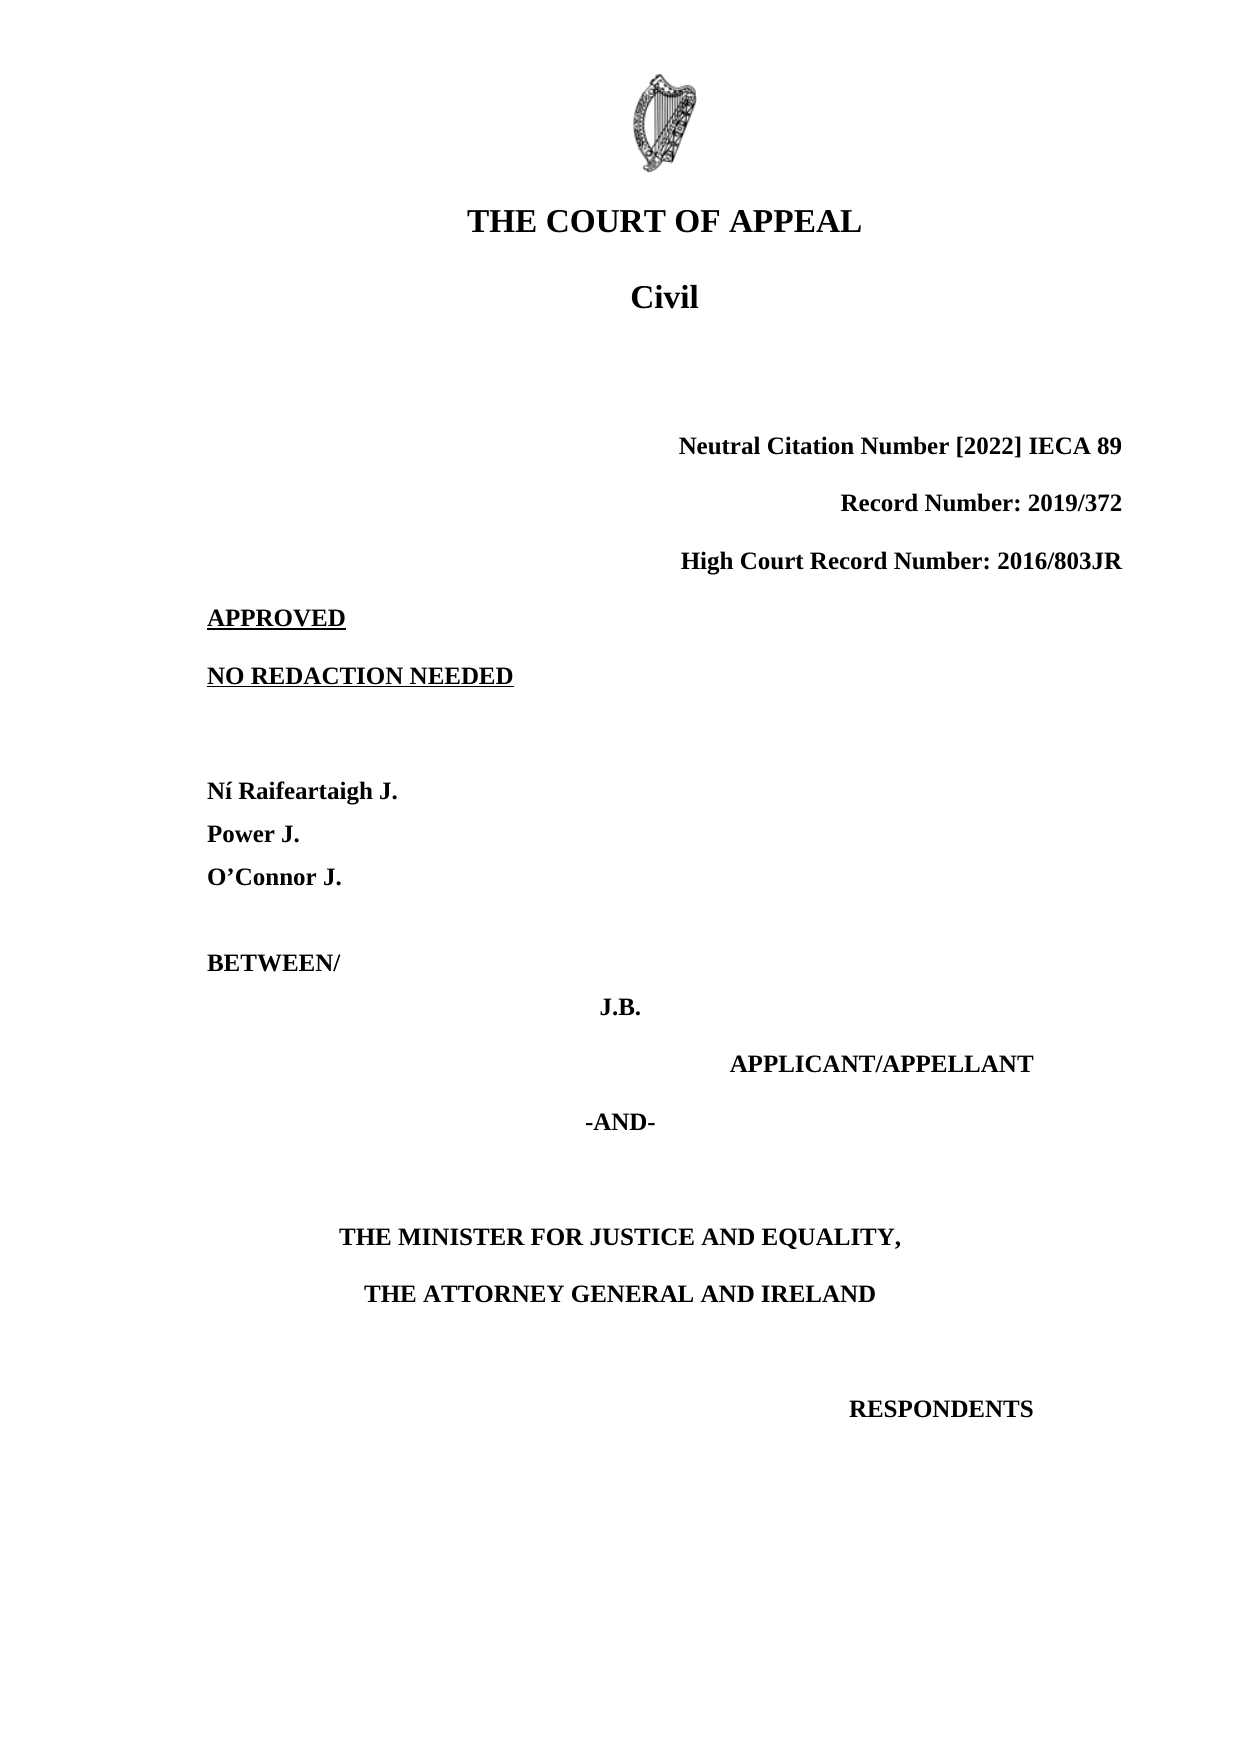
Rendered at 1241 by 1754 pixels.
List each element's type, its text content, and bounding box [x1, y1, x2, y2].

text Neutral Citation Number [2022] IECA 89 [207, 431, 1122, 460]
picture [632, 73, 697, 173]
text Power J. [177, 819, 1034, 848]
text BETWEEN/ [177, 948, 1034, 977]
text Civil [207, 278, 1122, 316]
text -AND- [177, 1107, 1034, 1135]
text THE MINISTER FOR JUSTICE AND EQUALITY, [177, 1222, 1034, 1250]
text O’Connor J. [177, 862, 1034, 891]
text APPROVED [207, 603, 1122, 632]
text THE COURT OF APPEAL [207, 201, 1122, 239]
text Record Number: 2019/372 [207, 488, 1122, 517]
text APPLICANT/APPELLANT [177, 1049, 1034, 1078]
text RESPONDENTS [177, 1394, 1034, 1423]
text Ní Raifeartaigh J. [177, 776, 1034, 805]
text NO REDACTION NEEDED [207, 661, 1122, 690]
text THE ATTORNEY GENERAL AND IRELAND [177, 1279, 1034, 1308]
text J.B. [177, 992, 1034, 1020]
text High Court Record Number: 2016/803JR [207, 546, 1122, 575]
